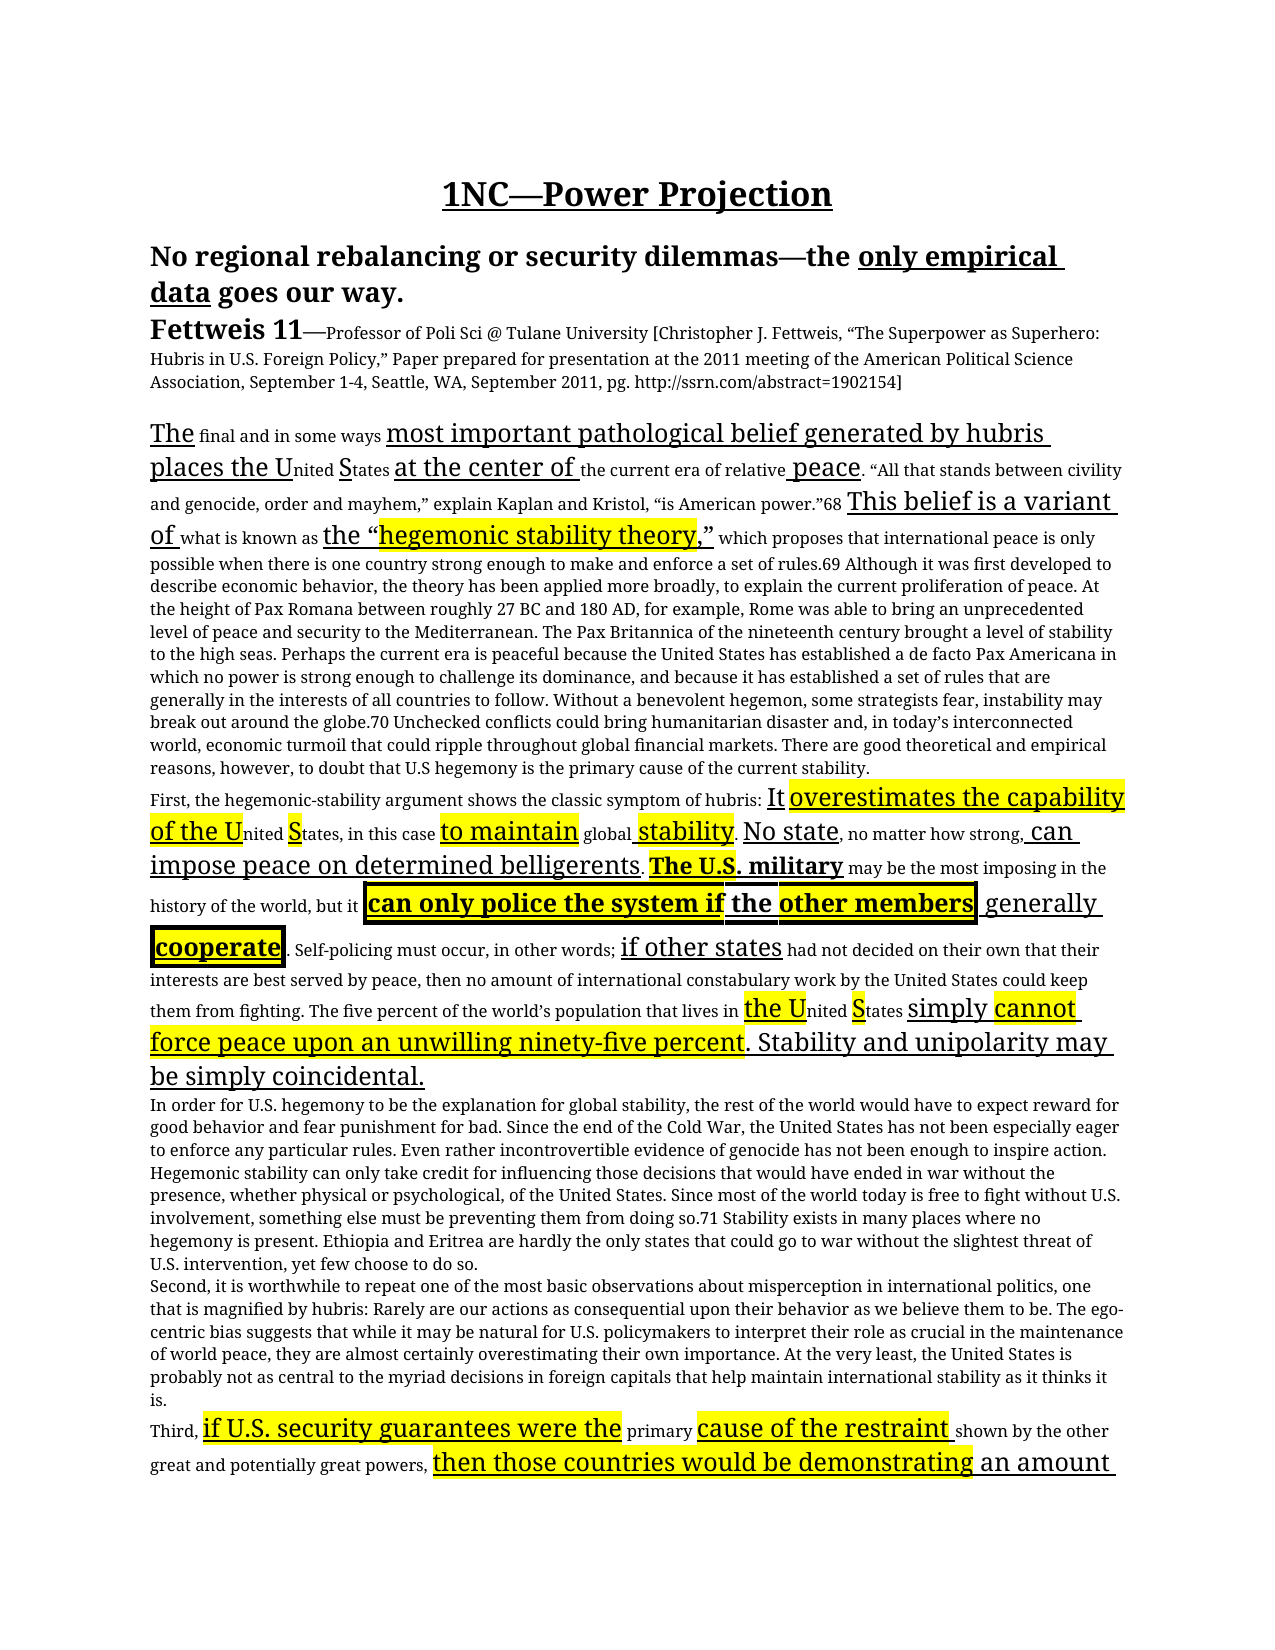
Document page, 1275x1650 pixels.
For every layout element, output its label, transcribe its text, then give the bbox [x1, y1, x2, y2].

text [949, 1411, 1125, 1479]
text The final and in some ways most important pathological belief generated by hubris places the United States at the center of the current era of relative peace. “All that stands between civility and genocide, order and mayhem,” explain Kaplan and Kristol, “is American power.”68 This belief is a variant of what is known as the “hegemonic stability theory,” which proposes that international peace is only possible when there is one country strong enough to make and enforce a set of rules.69 Although it was first developed to describe economic behavior, the theory has been applied more broadly, to explain the current proliferation of peace. At the height of Pax Romana between roughly 27 BC and 180 AD, for example, Rome was able to bring an unprecedented level of peace and security to the Mediterranean. The Pax Britannica of the nineteenth century brought a level of stability to the high seas. Perhaps the current era is peaceful because the United States has established a de facto Pax Americana in which no power is strong enough to challenge its dominance, and because it has established a set of rules that are generally in the interests of all countries to follow. Without a benevolent hegemon, some strategists fear, instability may break out around the globe.70 Unchecked conflicts could bring humanitarian disaster and, in today’s interconnected world, economic turmoil that could ripple throughout global financial markets. There are good theoretical and empirical reasons, however, to doubt that U.S hegemony is the primary cause of the current stability. [150, 416, 1125, 779]
text Second, it is worthwhile to repeat one of the most basic observations about misperception in international politics, one that is magnified by hubris: Rarely are our actions as consequential upon their behavior as we believe them to be. The ego-centric bias suggests that while it may be natural for U.S. policymakers to interpret their role as crucial in the maintenance of world peace, they are almost certainly overestimating their own importance. At the very least, the United States is probably not as central to the myriad decisions in foreign capitals that help maintain international stability as it thinks it is. [150, 1275, 1125, 1411]
subtitle No regional rebalancing or security dilemmas—the only empirical data goes our way. [150, 237, 1125, 311]
text First, the hegemonic-stability argument shows the classic symptom of hubris: It overestimates the capability of the United States, in this case to maintain global stability. No state, no matter how strong, can impose peace on determined belligerents. The U.S. military may be the most imposing in the history of the world, but it can only police the system if the other members generally cooperate. Self-policing must occur, in other words; if other states had not decided on their own that their interests are best served by peace, then no amount of international constabulary work by the United States could keep them from fighting. The five percent of the world’s population that lives in the United States simply cannot force peace upon an unwilling ninety-five percent. Stability and unipolarity may be simply coincidental. [150, 779, 1125, 1093]
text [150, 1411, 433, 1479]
subtitle 1NC—Power Projection [150, 171, 1125, 216]
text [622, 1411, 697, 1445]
text Fettweis 11—Professor of Poli Sci @ Tulane University [Christopher J. Fettweis, “The Superpower as Superhero: Hubris in U.S. Foreign Policy,” Paper prepared for presentation at the 2011 meeting of the American Political Science Association, September 1-4, Seattle, WA, September 2011, pg. http://ssrn.com/abstract=1902154] [150, 311, 1125, 393]
text In order for U.S. hegemony to be the explanation for global stability, the rest of the world would have to expect reward for good behavior and fear punishment for bad. Since the end of the Cold War, the United States has not been especially eager to enforce any particular rules. Even rather incontrovertible evidence of genocide has not been enough to inspire action. Hegemonic stability can only take credit for influencing those decisions that would have ended in war without the presence, whether physical or psychological, of the United States. Since most of the world today is free to fight without U.S. involvement, something else must be preventing them from doing so.71 Stability exists in many places where no hegemony is present. Ethiopia and Eritrea are hardly the only states that could go to war without the slightest threat of U.S. intervention, yet few choose to do so. [150, 1093, 1125, 1275]
